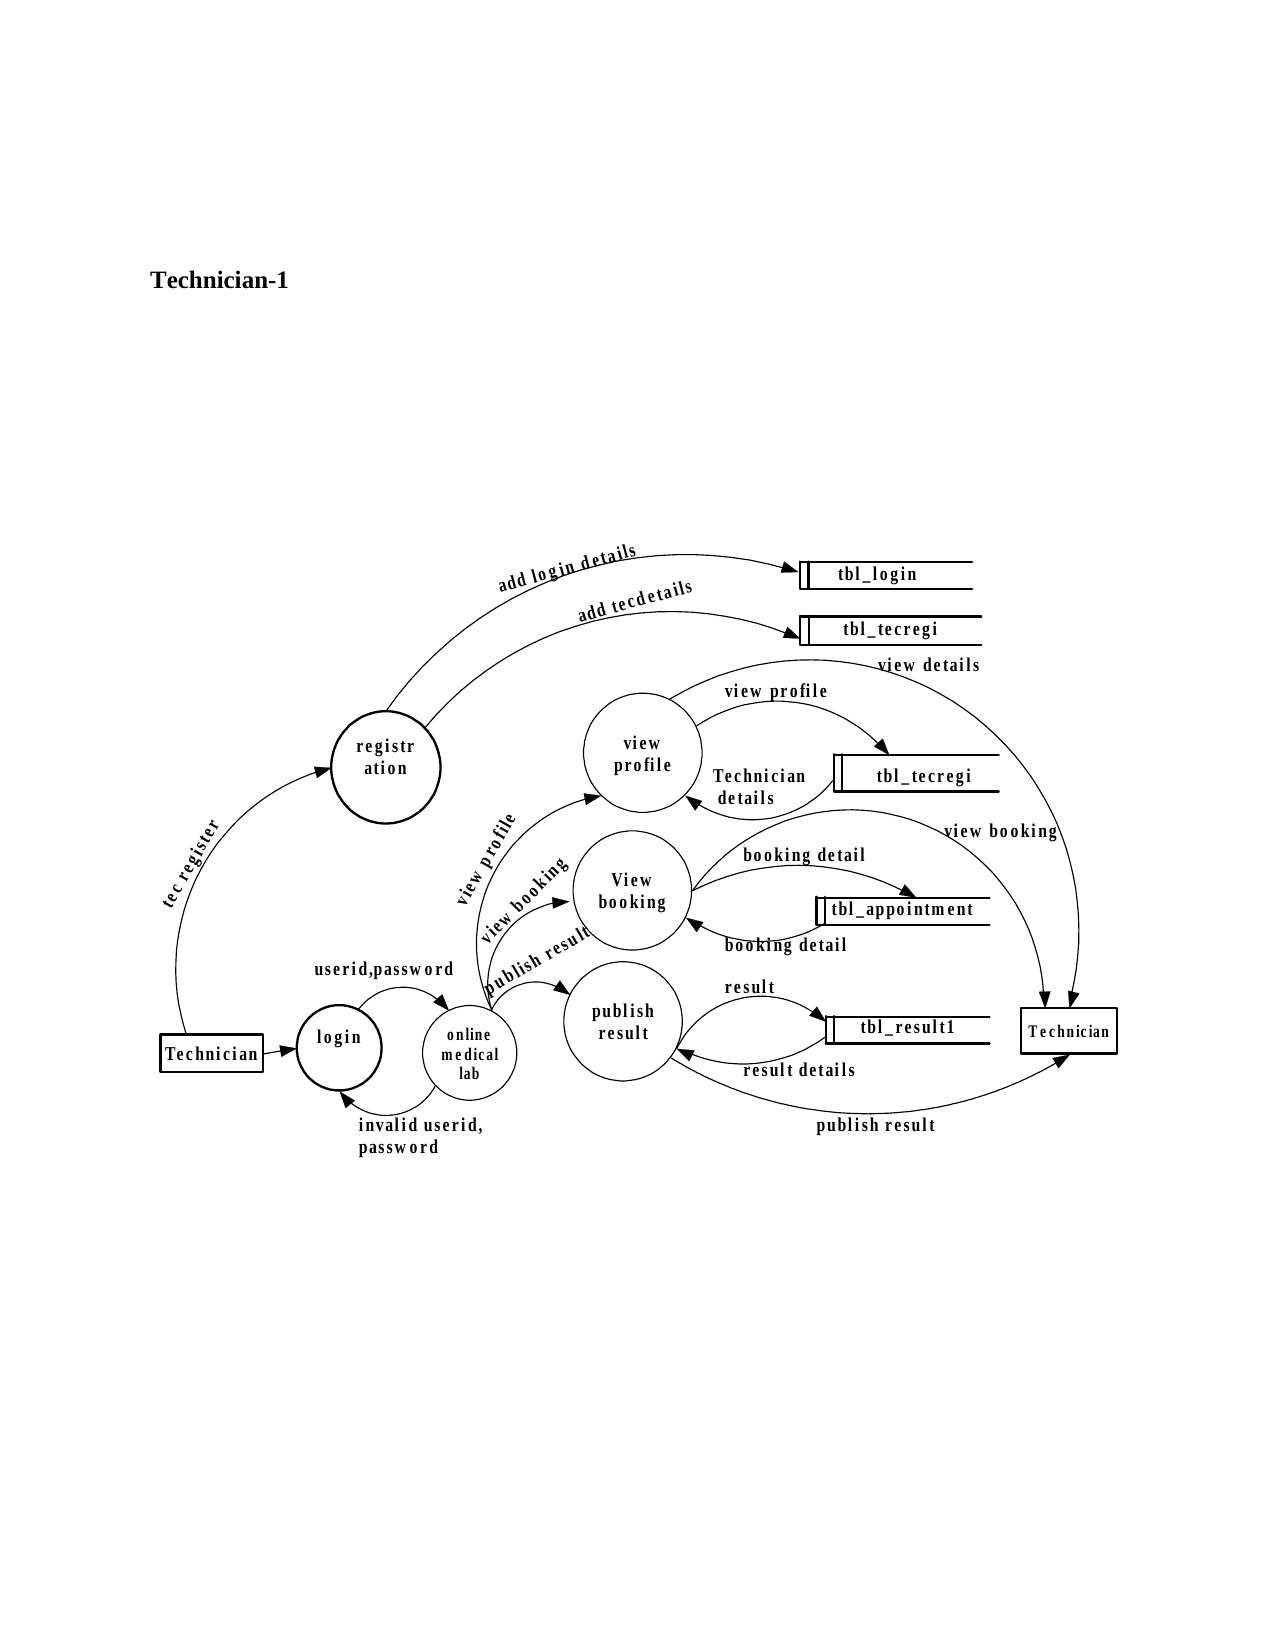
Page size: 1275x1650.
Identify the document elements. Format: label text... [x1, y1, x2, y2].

text Technician-1 [150, 265, 1116, 294]
